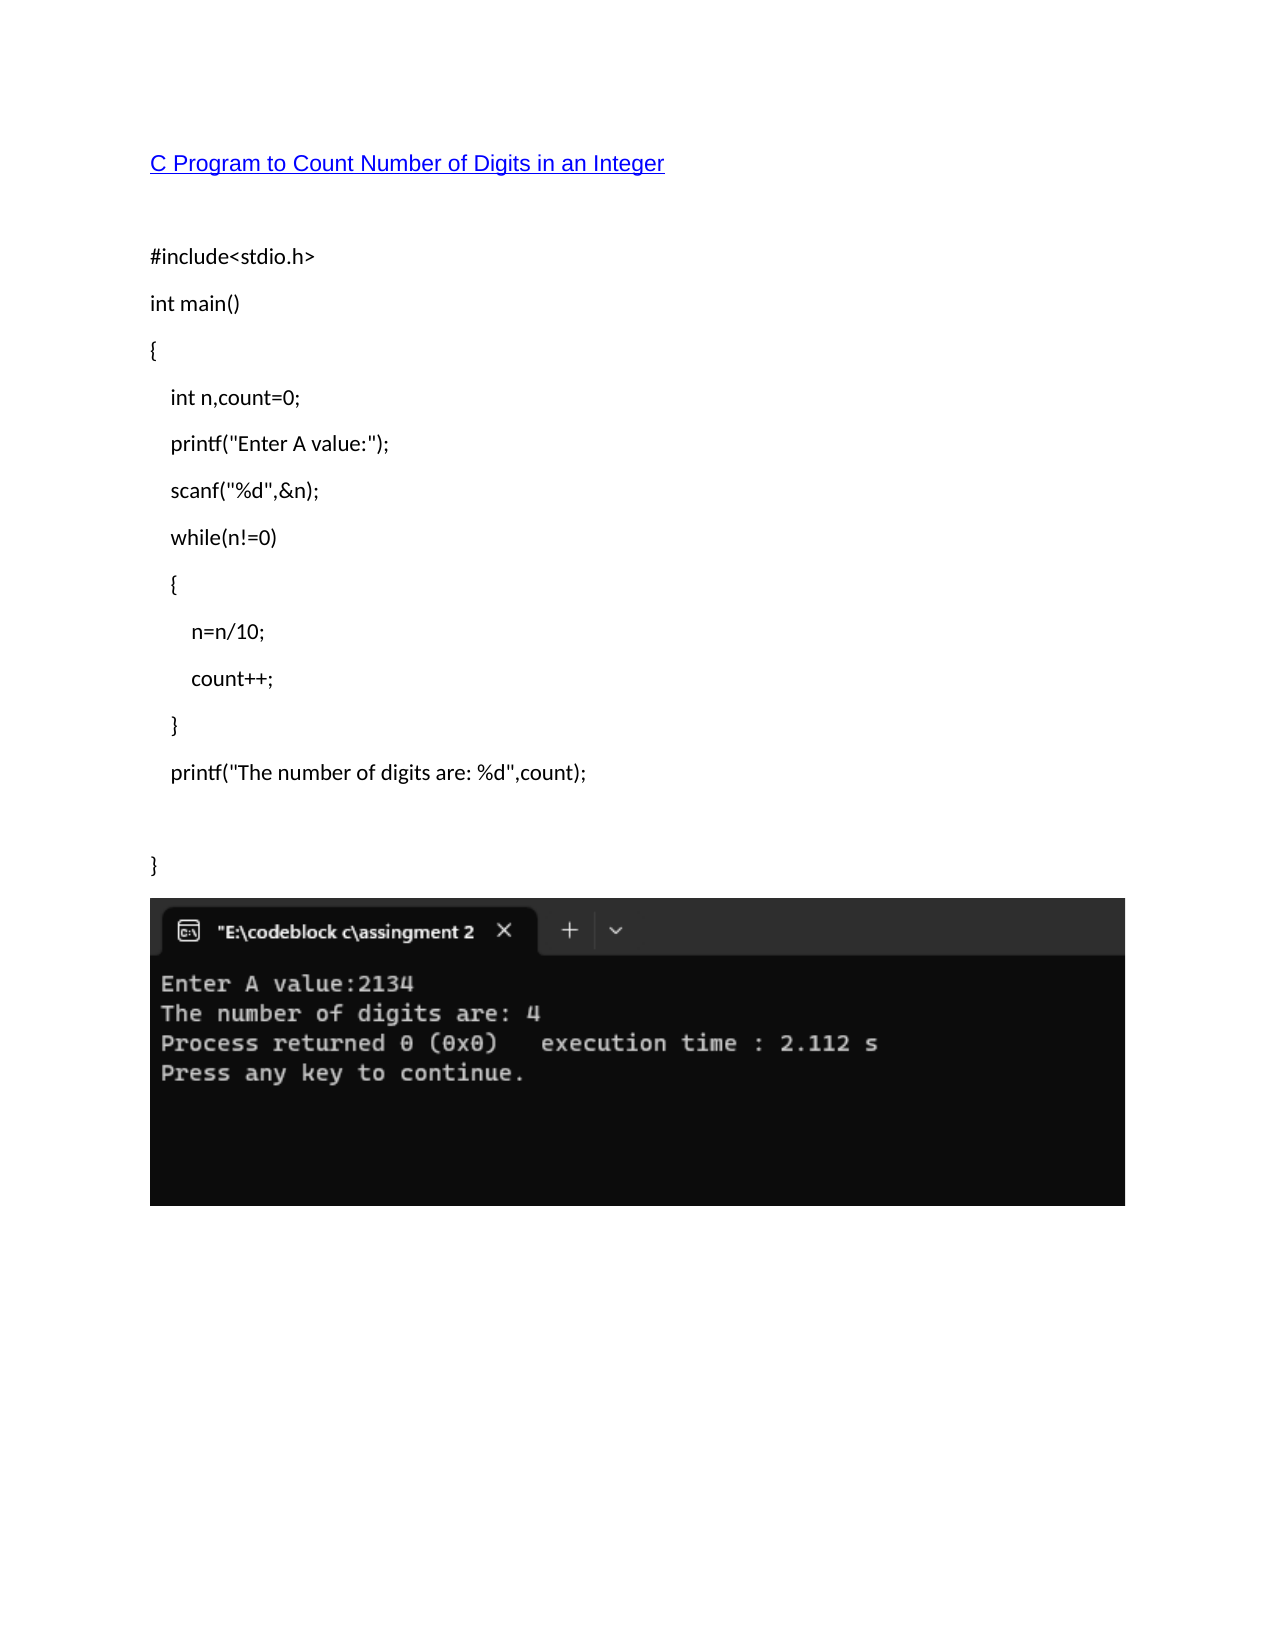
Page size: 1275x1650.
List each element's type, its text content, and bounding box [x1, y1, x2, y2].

text { [150, 570, 1125, 598]
text scanf("%d",&n); [150, 476, 1125, 504]
text count++; [150, 664, 1125, 692]
text n=n/10; [150, 617, 1125, 645]
text } [150, 851, 1125, 879]
text while(n!=0) [150, 523, 1125, 551]
text { [150, 336, 1125, 364]
text int n,count=0; [150, 383, 1125, 411]
text #include<stdio.h> [150, 242, 1125, 270]
text int main() [150, 289, 1125, 317]
text } [150, 711, 1125, 739]
picture [150, 898, 1125, 1206]
text C Program to Count Number of Digits in an Integer [150, 150, 1125, 176]
text printf("Enter A value:"); [150, 429, 1125, 457]
text printf("The number of digits are: %d",count); [150, 758, 1125, 786]
